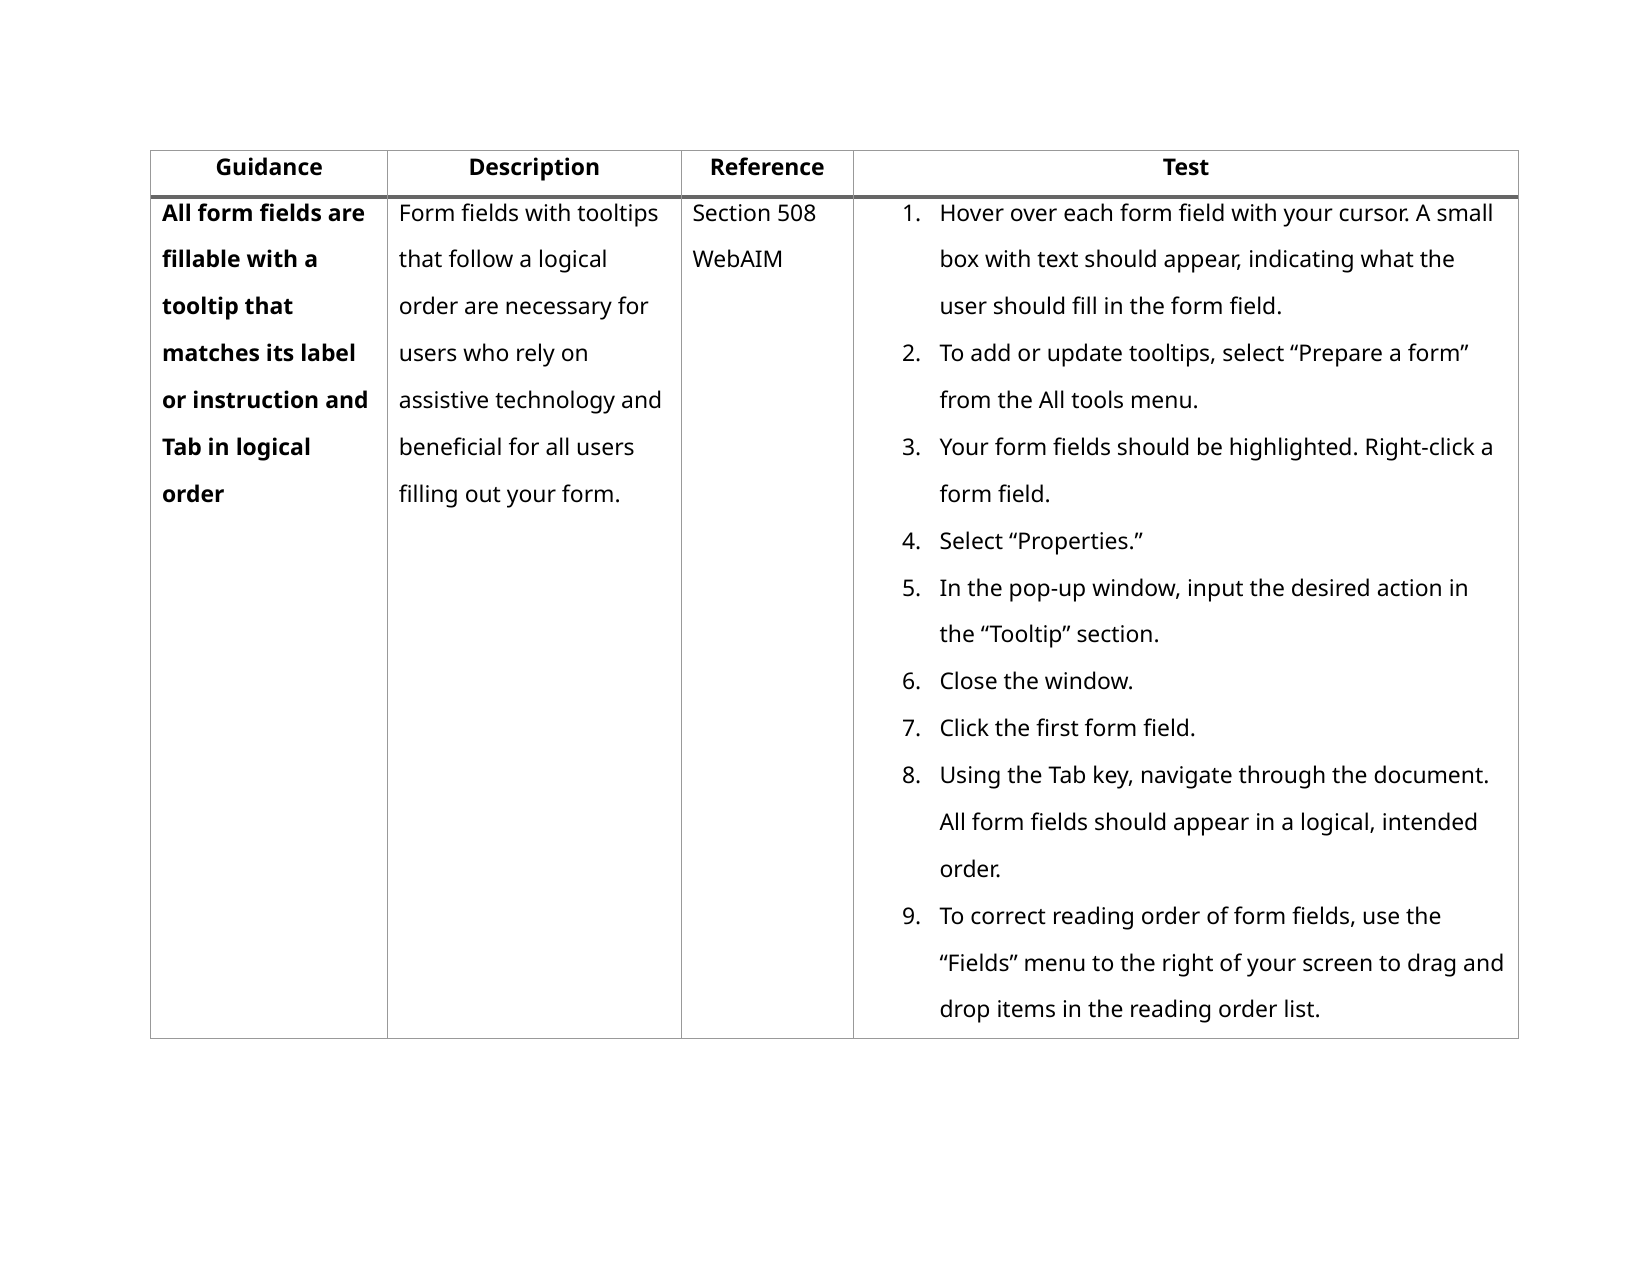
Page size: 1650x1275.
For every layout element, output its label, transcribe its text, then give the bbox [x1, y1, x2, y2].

table_cell All form fields are fillable with a tooltip that matches its label or instruction and Tab in logical order [151, 199, 387, 1038]
table_header Guidance [151, 151, 387, 195]
table_cell Form fields with tooltips that follow a logical order are necessary for users who rely on assistive technology and beneficial for all users filling out your form. [388, 199, 681, 1038]
table_header Reference [682, 151, 853, 195]
table_cell Hover over each form field with your cursor. A small box with text should appear, indicating what the user should fill in the form field. To add or update tooltips, select “Prepare a form” from the All tools menu. Your form fields should be highlighted. Right-click a form field. Select “Properties.” In the pop-up window, input the desired action in the “Tooltip” section. Close the window. Click the first form field. Using the Tab key, navigate through the document. All form fields should appear in a logical, intended order. To correct reading order of form fields, use the “Fields” menu to the right of your screen to drag and drop items in the reading order list. [854, 199, 1518, 1038]
table_cell Section 508 WebAIM [682, 199, 853, 1038]
table_header Description [388, 151, 681, 195]
table_header Test [854, 151, 1518, 195]
